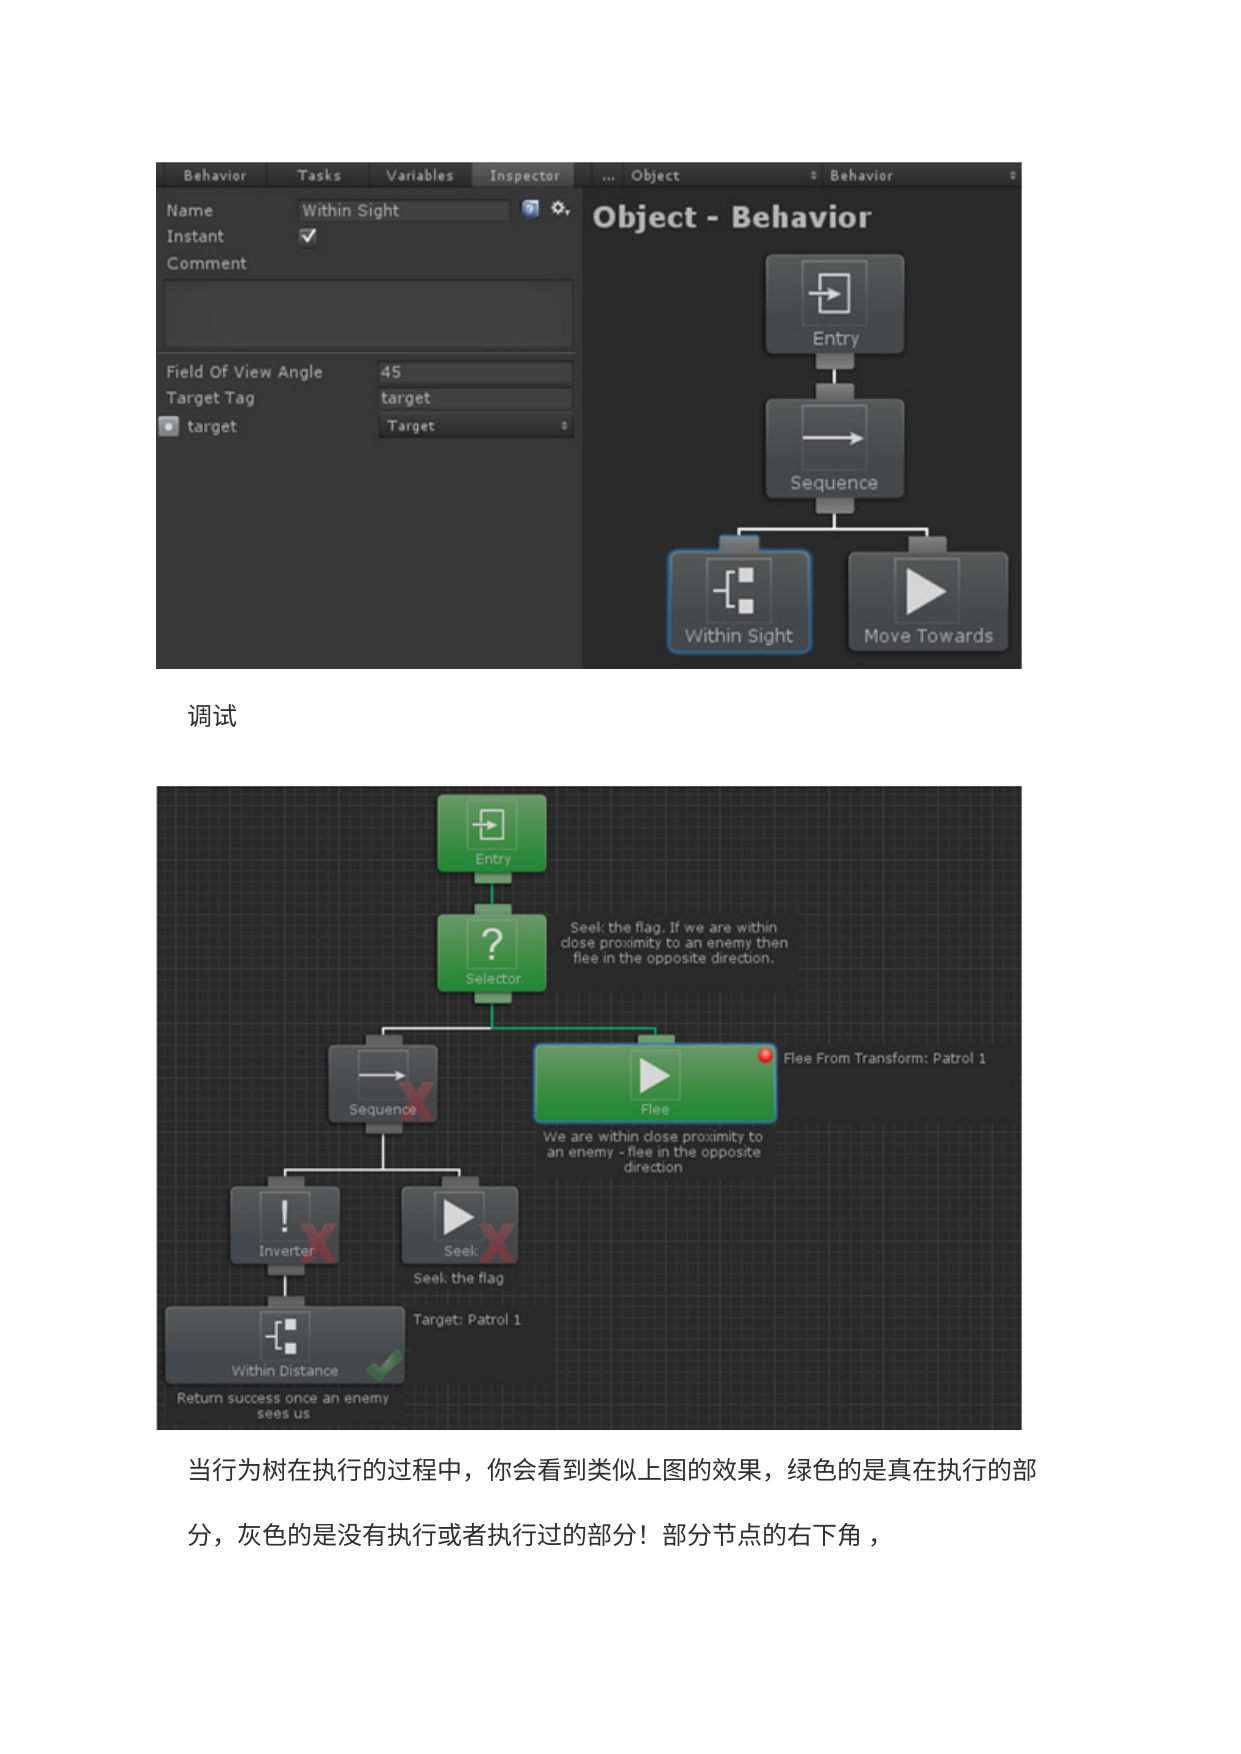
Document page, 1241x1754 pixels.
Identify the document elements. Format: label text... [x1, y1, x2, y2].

picture [156, 786, 1022, 1430]
text 调试 [187, 682, 1053, 747]
text 当行为树在执行的过程中，你会看到类似上图的效果，绿色的是真在执行的部分，灰色的是没有执行或者执行过的部分！部分节点的右下角 ， [187, 1436, 1053, 1566]
picture [156, 162, 1022, 669]
